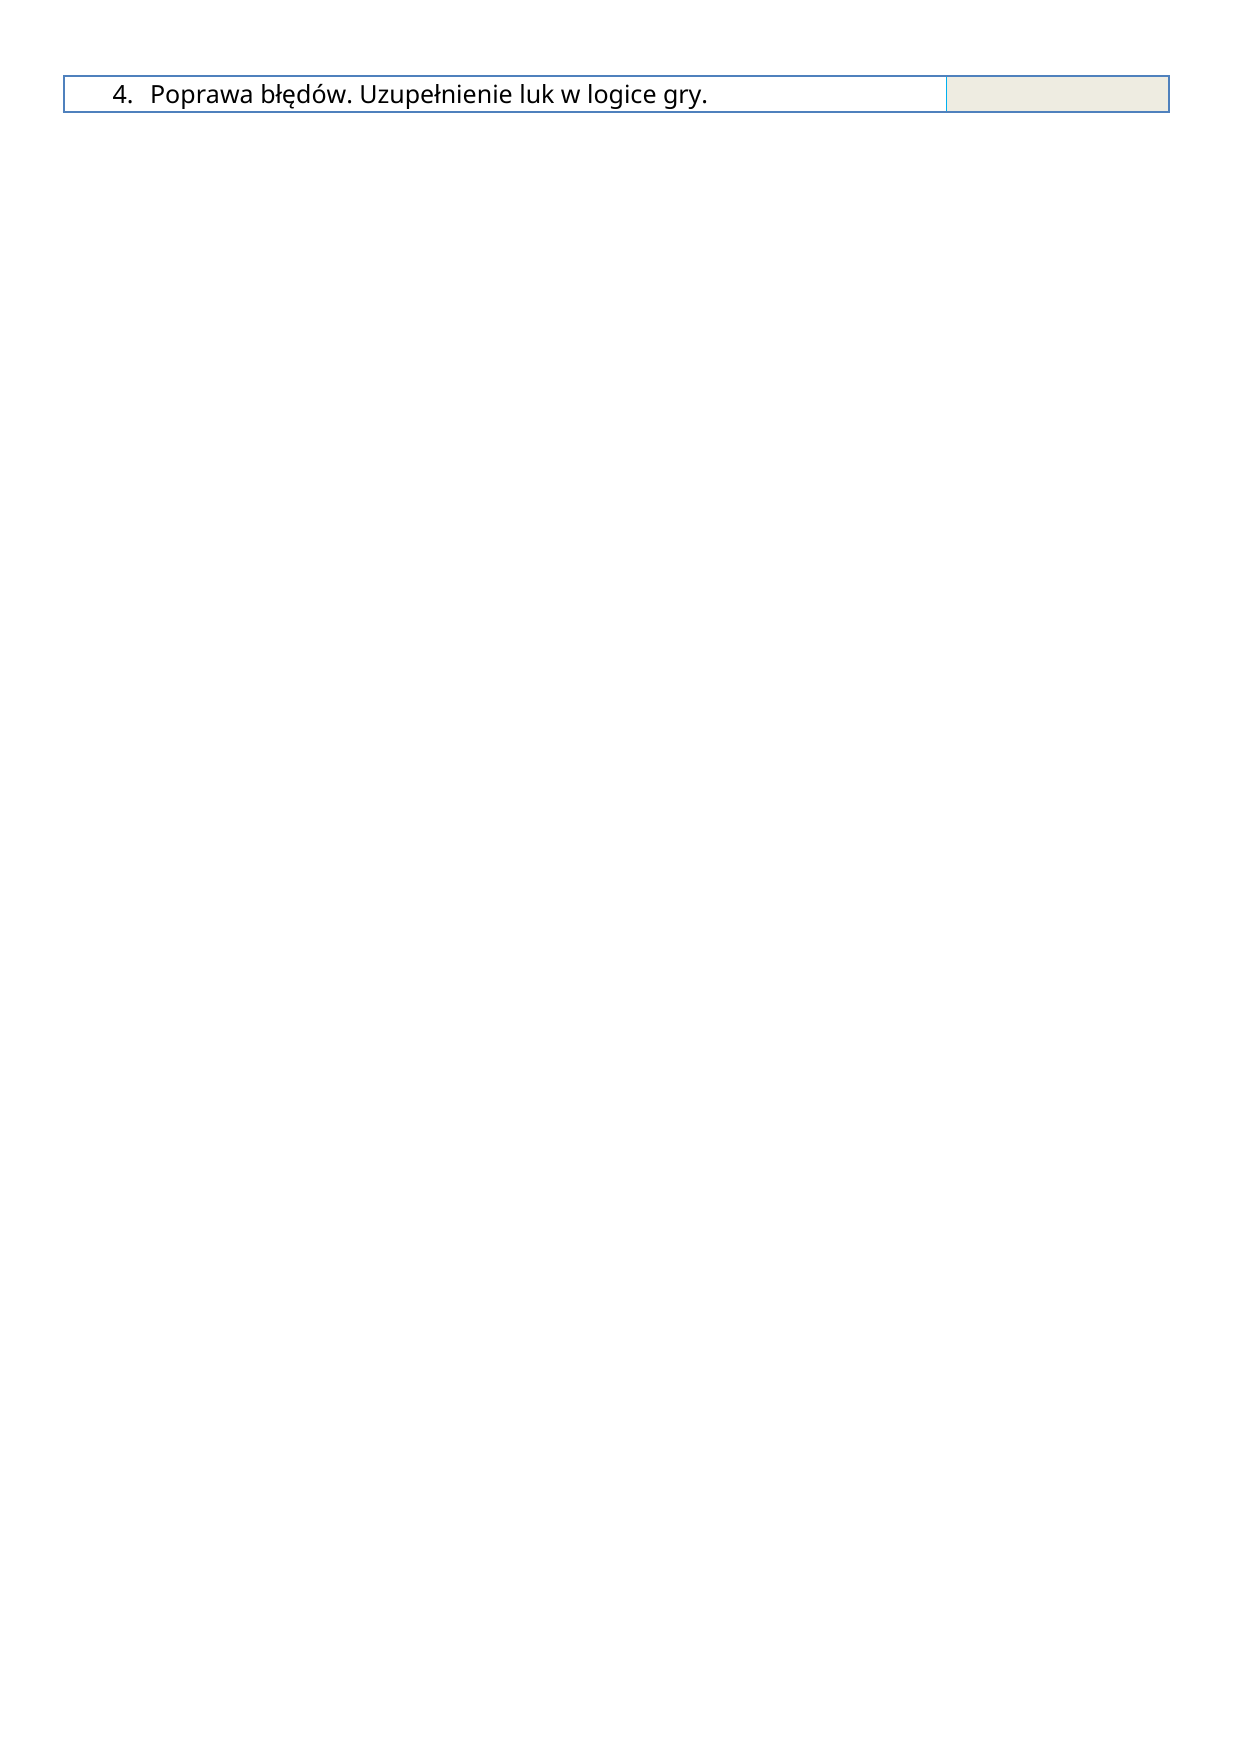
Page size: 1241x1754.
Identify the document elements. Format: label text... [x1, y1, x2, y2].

table_cell Poprawa błędów. Uzupełnienie luk w logice gry. [65, 77, 946, 111]
